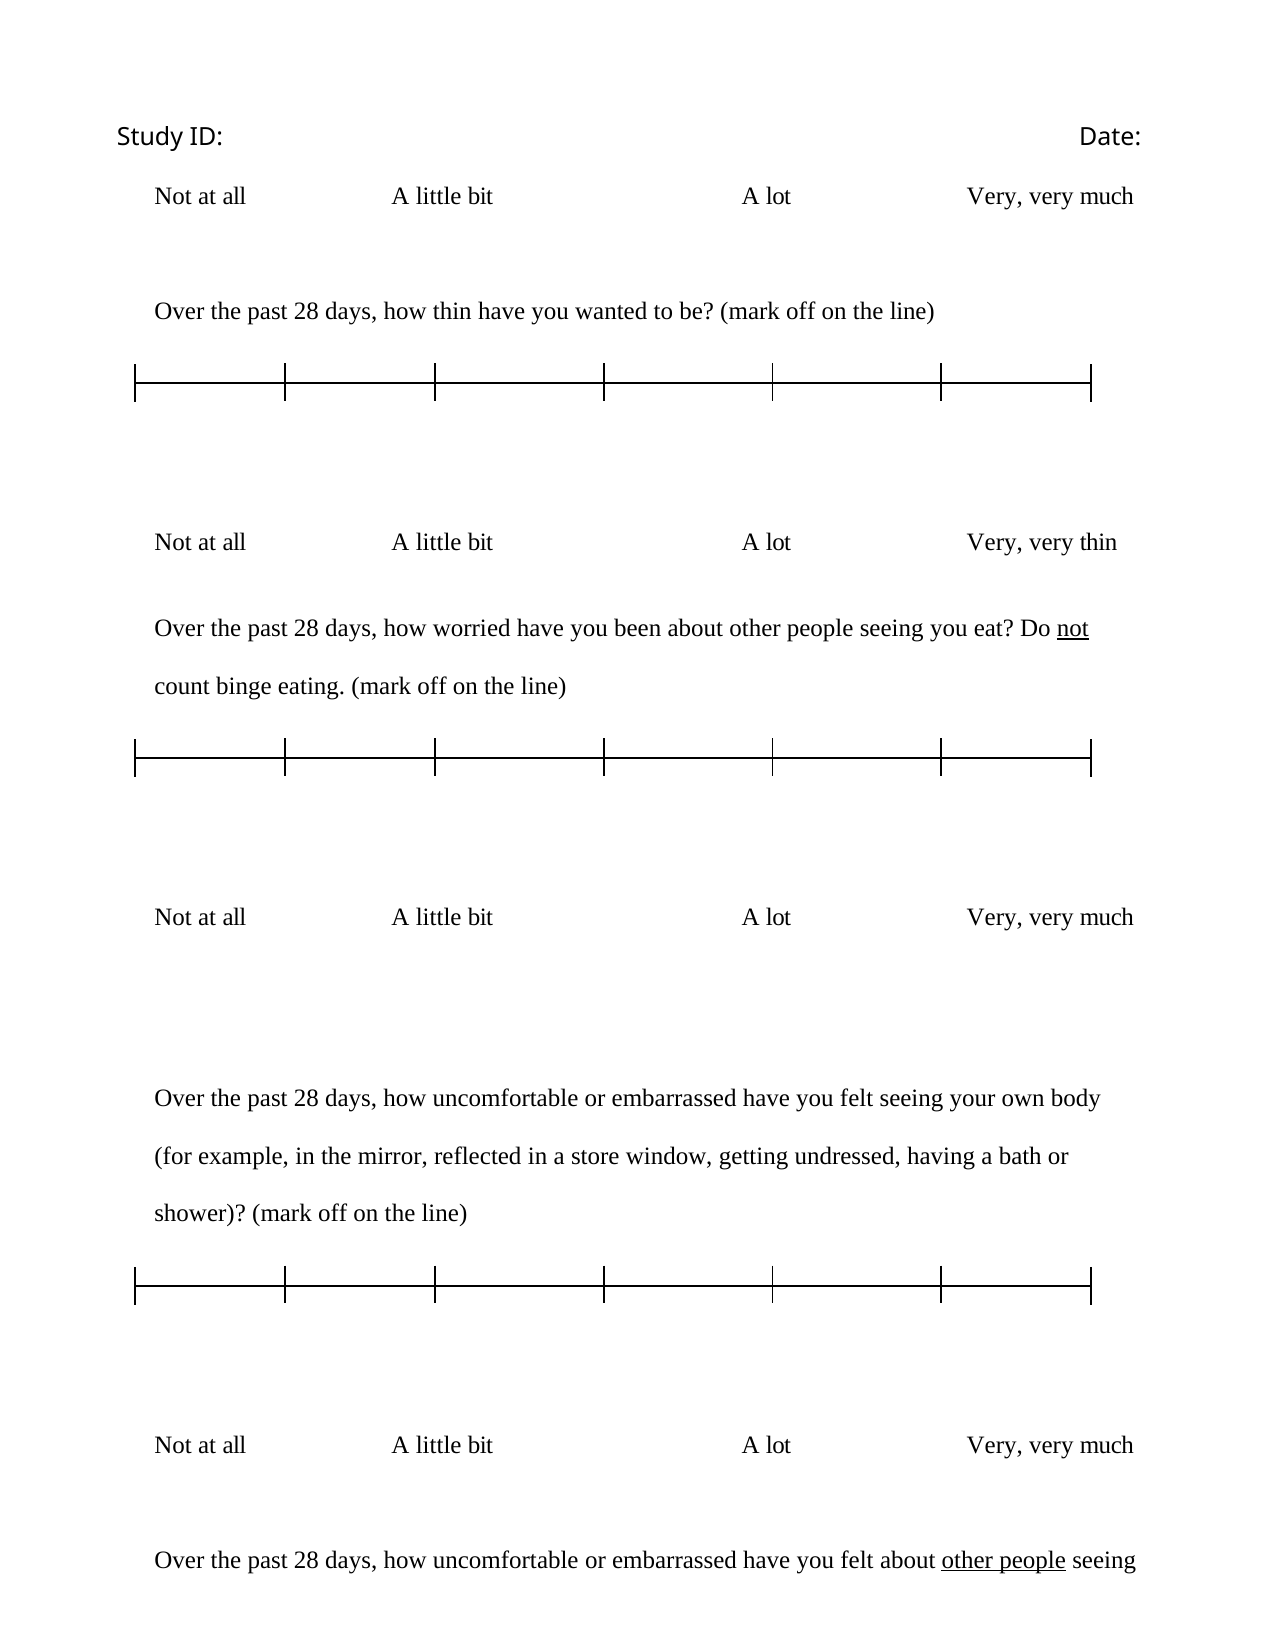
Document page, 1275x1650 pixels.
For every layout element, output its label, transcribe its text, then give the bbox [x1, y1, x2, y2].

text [154, 181, 1158, 210]
text Over the past 28 days, how worried have you been about other people seeing you eat? Do not count binge eating. (mark off on the line) [154, 613, 1119, 700]
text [154, 1545, 1144, 1574]
text Over the past 28 days, how uncomfortable or embarrassed have you felt seeing your own body (for example, in the mirror, reflected in a store window, getting undressed, having a bath or shower)? (mark off on the line) [154, 1083, 1141, 1227]
text Not at all A little bit A lot Very, very much [154, 1430, 1158, 1459]
text Not at all A little bit A lot Very, very thin [154, 527, 1158, 556]
text Over the past 28 days, how thin have you wanted to be? (mark off on the line) [154, 296, 1158, 325]
text Not at all A little bit A lot Very, very much [154, 902, 1158, 931]
